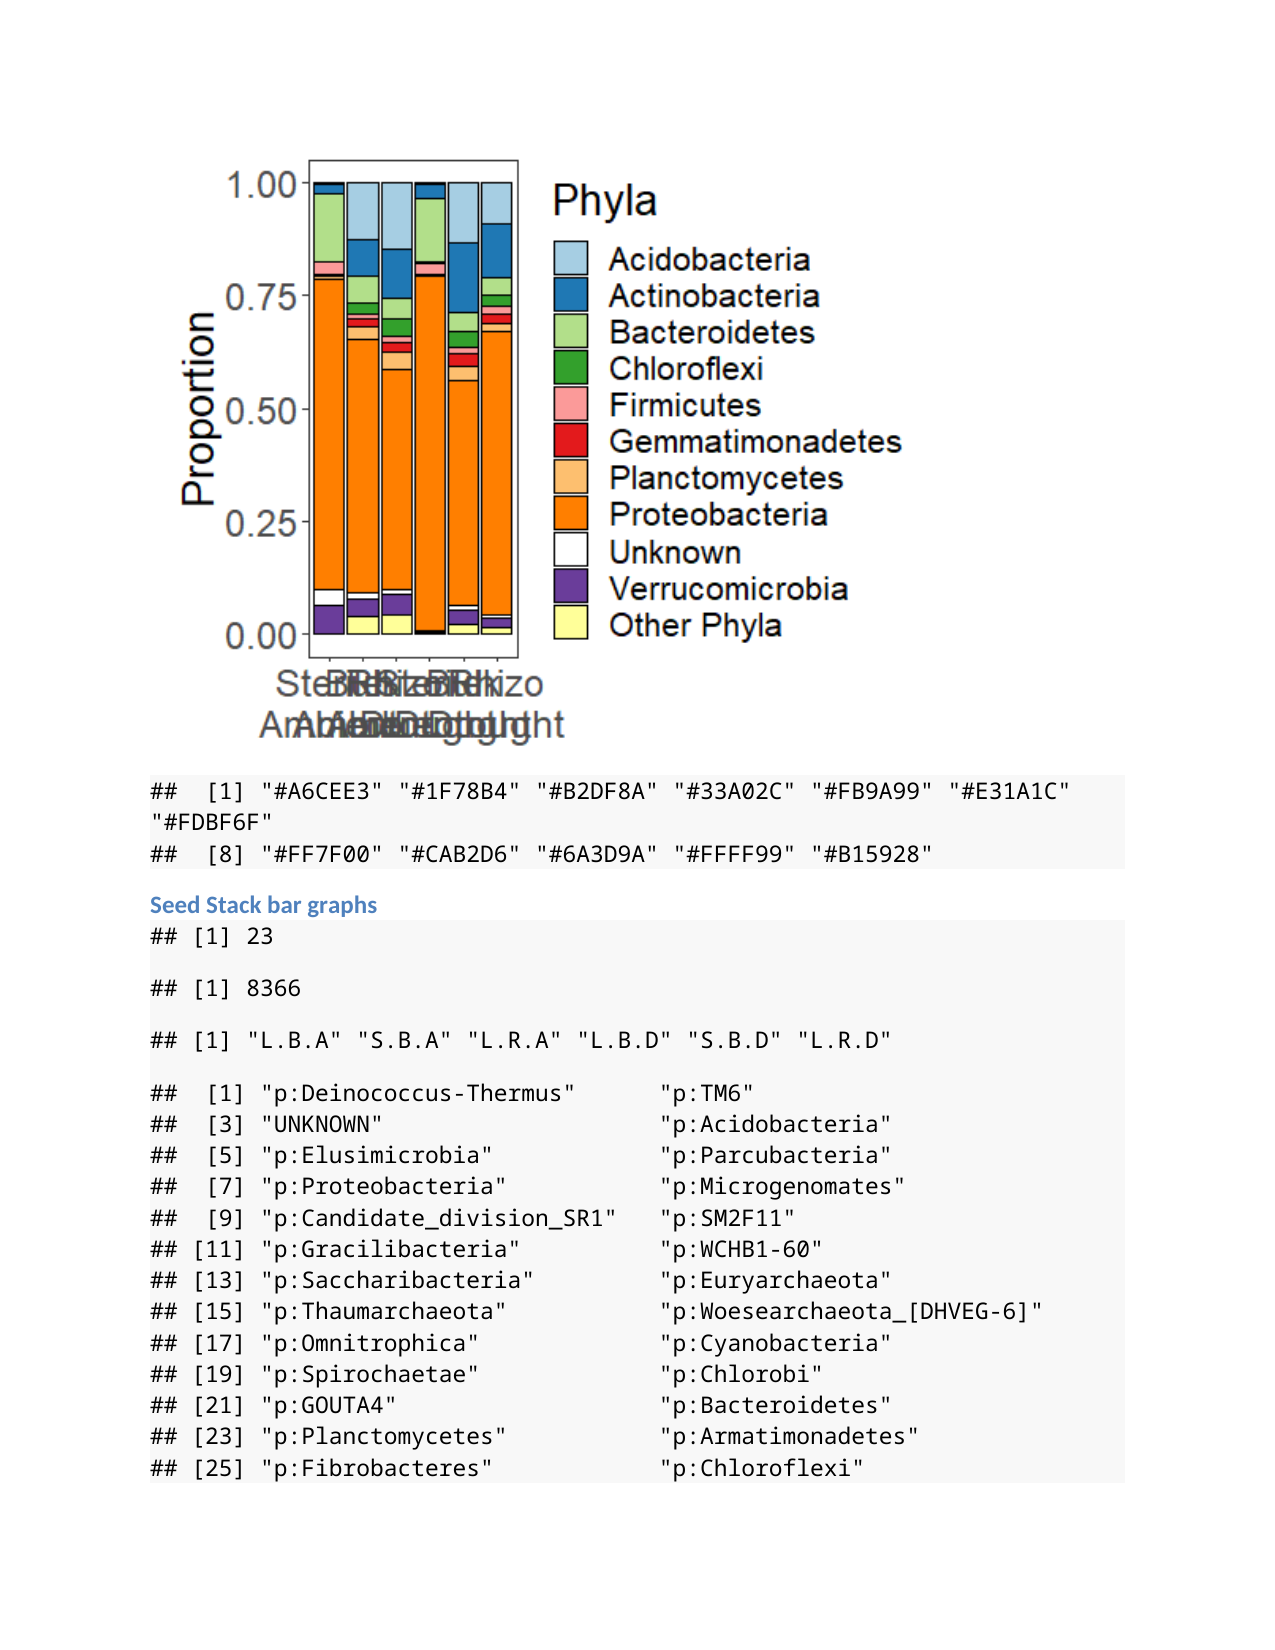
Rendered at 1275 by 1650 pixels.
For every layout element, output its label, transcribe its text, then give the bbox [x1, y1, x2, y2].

text ## [1] "#A6CEE3" "#1F78B4" "#B2DF8A" "#33A02C" "#FB9A99" "#E31A1C" "#FDBF6F" ## [8] "#FF7F00" "#CAB2D6" "#6A3D9A" "#FFFF99" "#B15928" [150, 775, 1125, 869]
picture [168, 150, 927, 757]
text ## [1] 8366 [150, 972, 1125, 1003]
subtitle Seed Stack bar graphs [150, 890, 1125, 920]
text ## [1] "L.B.A" "S.B.A" "L.R.A" "L.B.D" "S.B.D" "L.R.D" [150, 1024, 1125, 1056]
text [150, 1076, 1125, 1483]
text ## [1] 23 [150, 920, 1125, 951]
